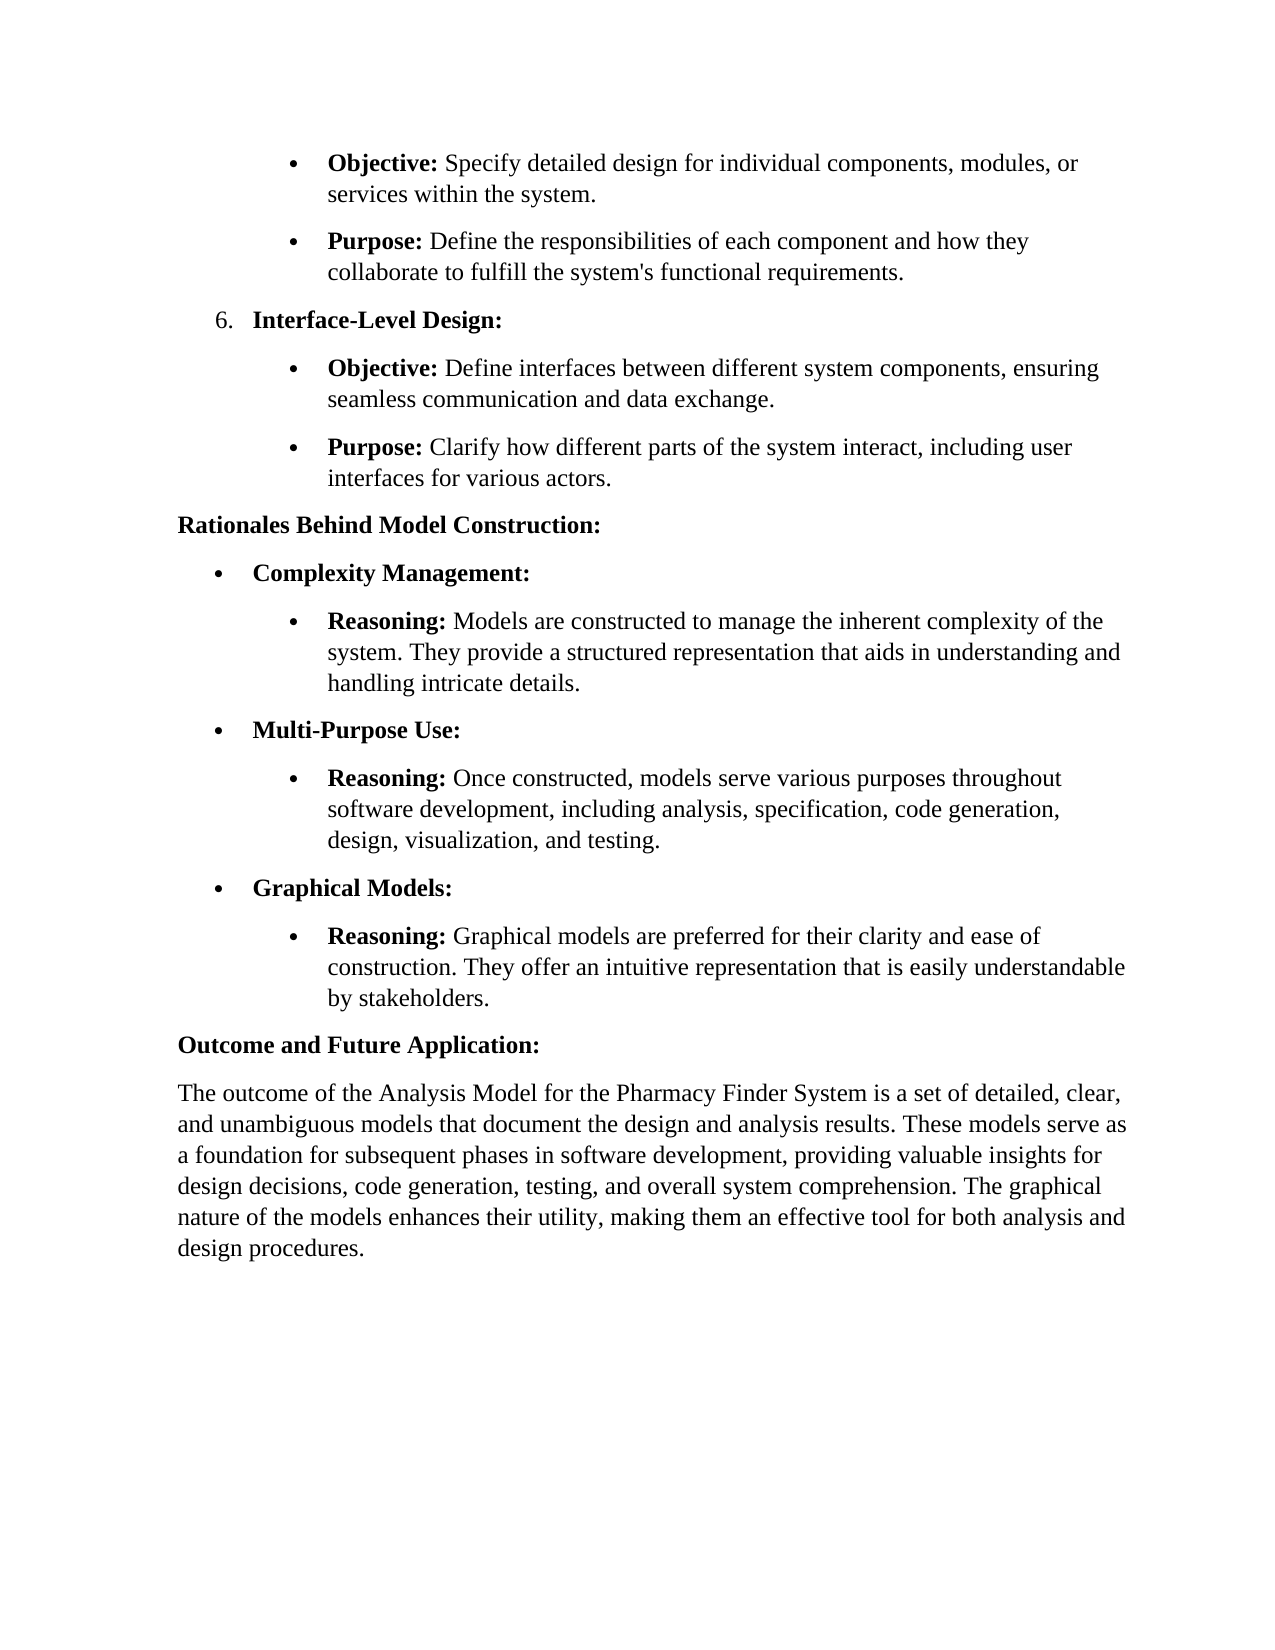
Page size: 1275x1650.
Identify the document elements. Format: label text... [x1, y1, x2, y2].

list Multi-Purpose Use: [215, 716, 1127, 744]
list Complexity Management: [215, 558, 1127, 587]
list Reasoning: Once constructed, models serve various purposes throughout software development, including analysis, specification, code generation, design, visualization, and testing. [290, 763, 1127, 854]
list Graphical Models: [215, 873, 1127, 902]
list Purpose: Define the responsibilities of each component and how they collaborate to fulfill the system's functional requirements. [290, 226, 1127, 286]
list Interface-Level Design: [215, 305, 1127, 334]
text The outcome of the Analysis Model for the Pharmacy Finder System is a set of detailed, clear, and unambiguous models that document the design and analysis results. These models serve as a foundation for subsequent phases in software development, providing valuable insights for design decisions, code generation, testing, and overall system comprehension. The graphical nature of the models enhances their utility, making them an effective tool for both analysis and design procedures. [177, 1078, 1127, 1262]
list Reasoning: Graphical models are preferred for their clarity and ease of construction. They offer an intuitive representation that is easily understandable by stakeholders. [290, 921, 1127, 1012]
list Reasoning: Models are constructed to manage the inherent complexity of the system. They provide a structured representation that aids in understanding and handling intricate details. [290, 606, 1127, 697]
list Objective: Specify detailed design for individual components, modules, or services within the system. [290, 148, 1127, 207]
text Outcome and Future Application: [177, 1031, 1127, 1059]
list Objective: Define interfaces between different system components, ensuring seamless communication and data exchange. [290, 353, 1127, 413]
list Purpose: Clarify how different parts of the system interact, including user interfaces for various actors. [290, 432, 1127, 491]
text Rationales Behind Model Construction: [177, 510, 1127, 539]
